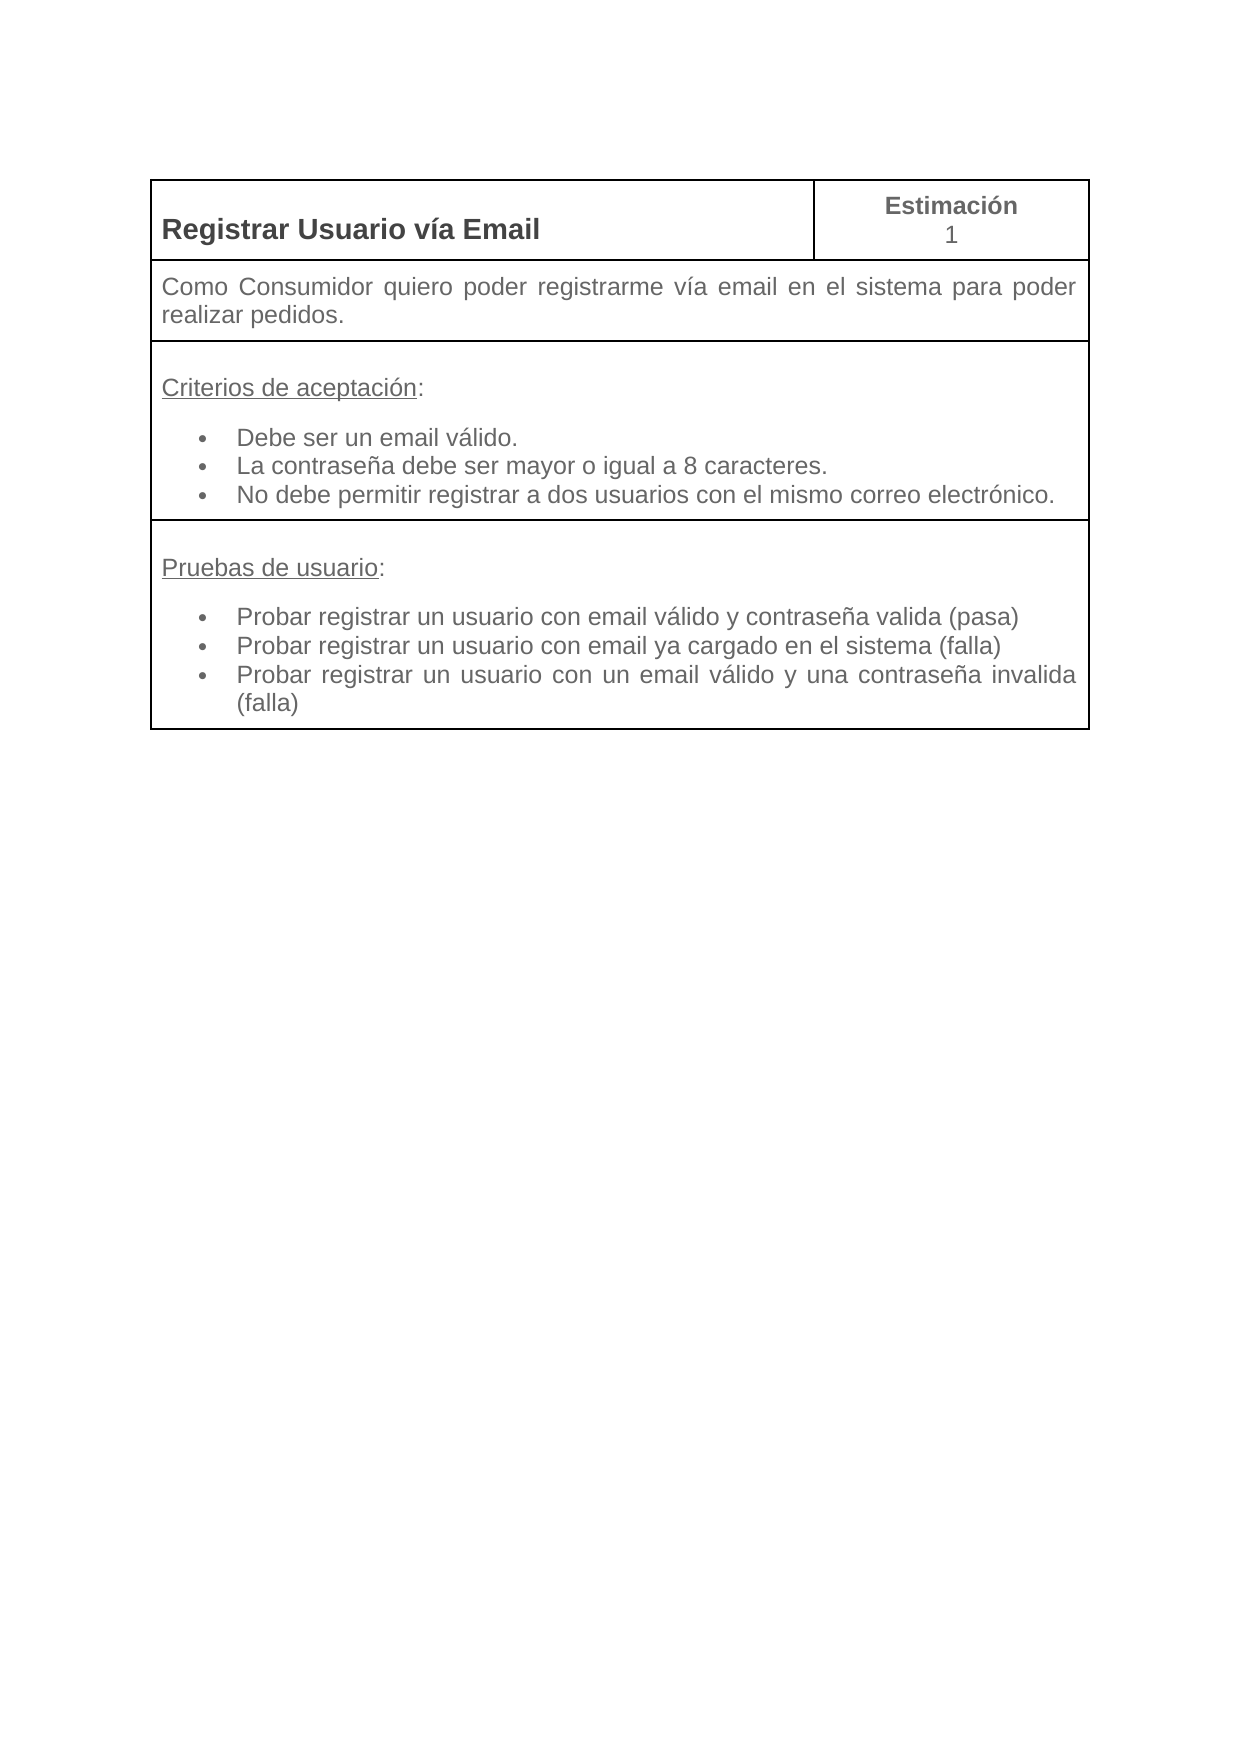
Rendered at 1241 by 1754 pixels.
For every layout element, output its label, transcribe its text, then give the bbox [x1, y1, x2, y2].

table_cell Como Consumidor quiero poder registrarme vía email en el sistema para poder realizar pedidos. [152, 261, 1088, 339]
table_header Registrar Usuario vía Email [152, 181, 813, 259]
table_cell Pruebas de usuario: Probar registrar un usuario con email válido y contraseña valida (pasa) Probar registrar un usuario con email ya cargado en el sistema (falla) Probar registrar un usuario con un email válido y una contraseña invalida (falla) [152, 521, 1088, 727]
table_cell Criterios de aceptación: Debe ser un email válido. La contraseña debe ser mayor o igual a 8 caracteres. No debe permitir registrar a dos usuarios con el mismo correo electrónico. [152, 342, 1088, 519]
table_header Estimación 1 [815, 181, 1088, 259]
